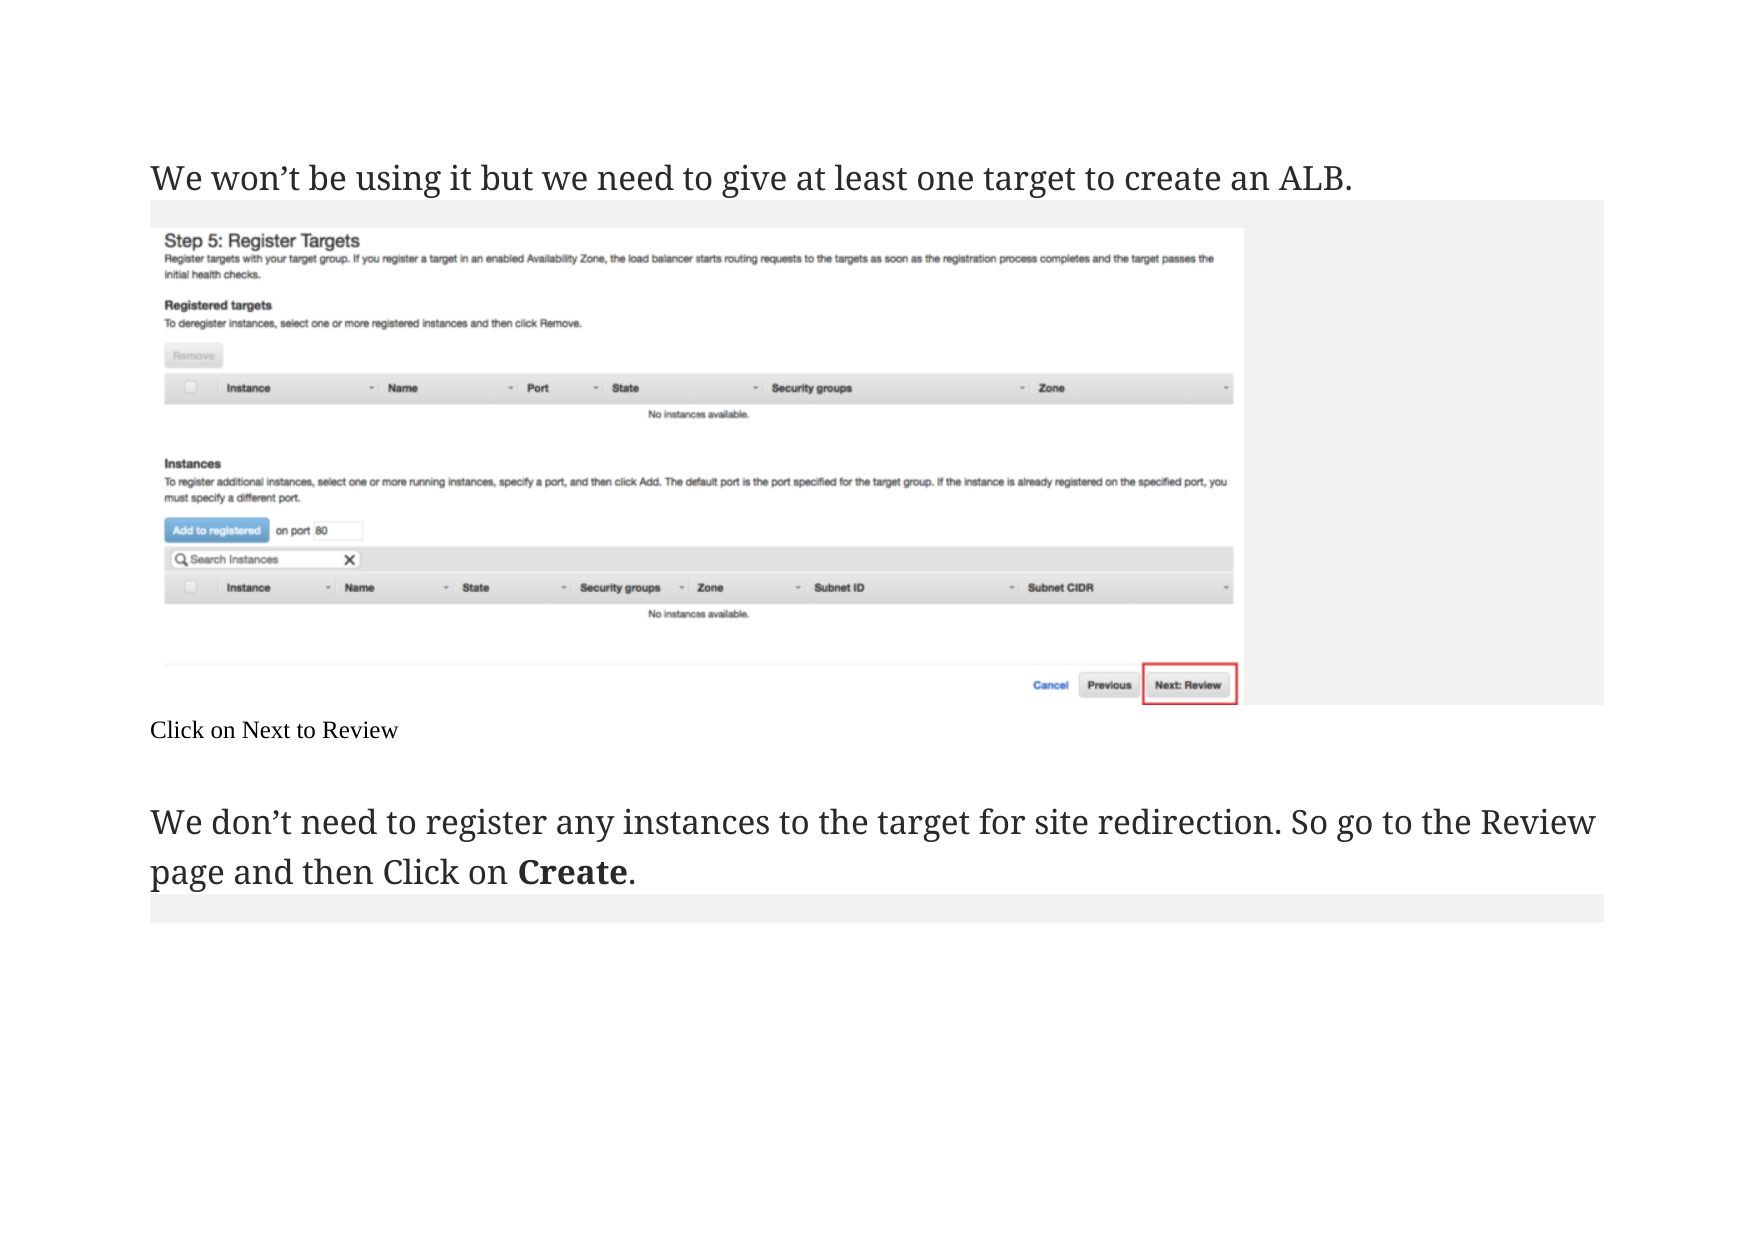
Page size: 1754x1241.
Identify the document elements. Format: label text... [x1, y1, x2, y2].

text Click on Next to Review [150, 715, 1604, 744]
text We don’t need to register any instances to the target for site redirection. So go to the Review page and then Click on Create. [150, 794, 1604, 894]
picture [150, 228, 1244, 705]
text We won’t be using it but we need to give at least one target to create an ALB. [150, 150, 1604, 200]
